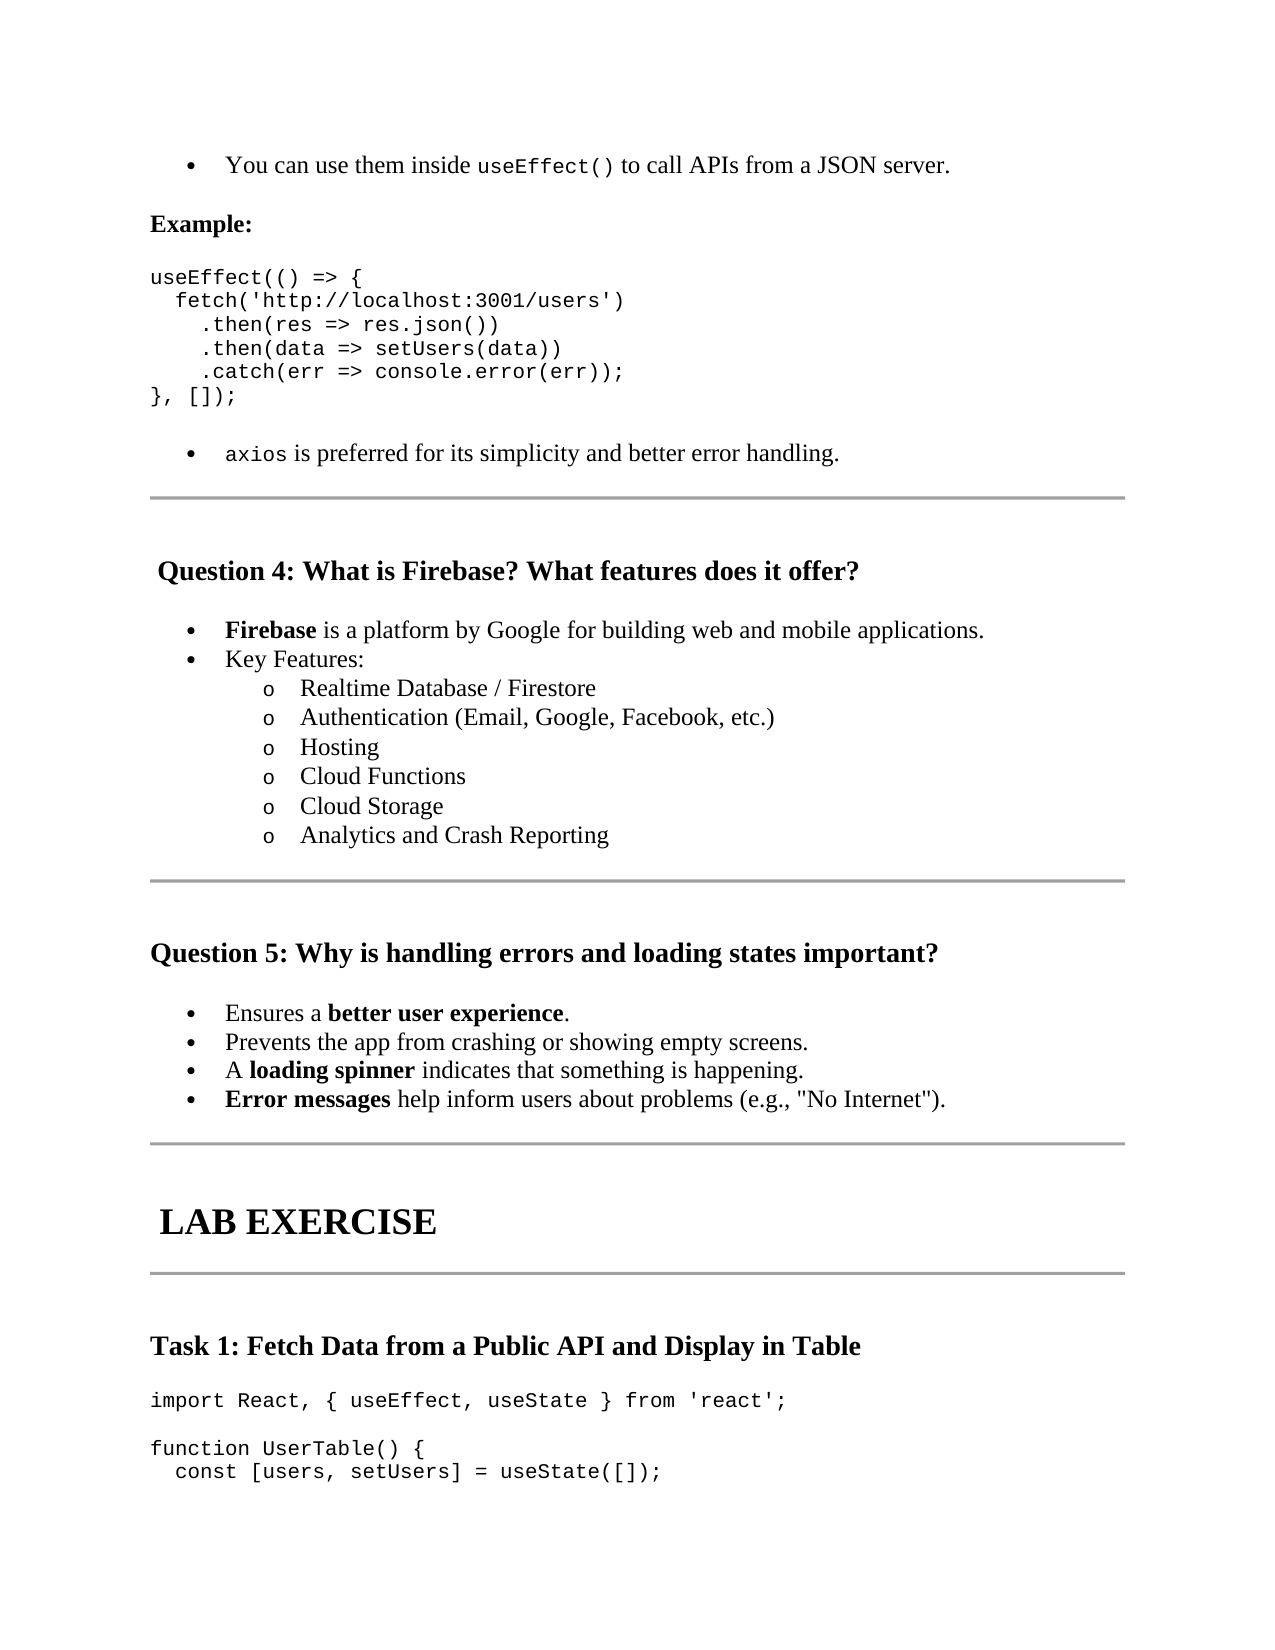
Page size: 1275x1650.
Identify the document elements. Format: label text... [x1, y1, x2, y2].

text .then(res => res.json()) [150, 314, 1125, 338]
list Hosting [262, 732, 1125, 761]
text Question 5: Why is handling errors and loading states important? [150, 937, 1125, 969]
list Key Features: [187, 644, 1125, 673]
list Cloud Storage [262, 791, 1125, 821]
list You can use them inside useEffect() to call APIs from a JSON server. [187, 150, 1125, 179]
list Analytics and Crash Reporting [262, 821, 1125, 850]
text function UserTable() { [150, 1438, 1125, 1461]
list Error messages help inform users about problems (e.g., "No Internet"). [187, 1084, 1125, 1113]
text fetch('http://localhost:3001/users') [150, 290, 1125, 314]
text Question 4: What is Firebase? What features does it offer? [150, 554, 1125, 586]
text import React, { useEffect, useState } from 'react'; [150, 1391, 1125, 1414]
list Cloud Functions [262, 761, 1125, 791]
list Firebase is a platform by Google for building web and mobile applications. [187, 615, 1125, 644]
text const [users, setUsers] = useState([]); [150, 1461, 1125, 1485]
list Prevents the app from crashing or showing empty screens. [187, 1027, 1125, 1056]
list A loading spinner indicates that something is happening. [187, 1056, 1125, 1084]
list Authentication (Email, Google, Facebook, etc.) [262, 702, 1125, 732]
text .catch(err => console.error(err)); [150, 361, 1125, 385]
text Example: [150, 209, 1125, 237]
list Ensures a better user experience. [187, 998, 1125, 1027]
text }, []); [150, 385, 1125, 408]
text Task 1: Fetch Data from a Public API and Display in Table [150, 1329, 1125, 1361]
list Realtime Database / Firestore [262, 673, 1125, 702]
text LAB EXERCISE [150, 1199, 1125, 1243]
text .then(data => setUsers(data)) [150, 338, 1125, 361]
list axios is preferred for its simplicity and better error handling. [187, 438, 1125, 467]
text useEffect(() => { [150, 267, 1125, 290]
